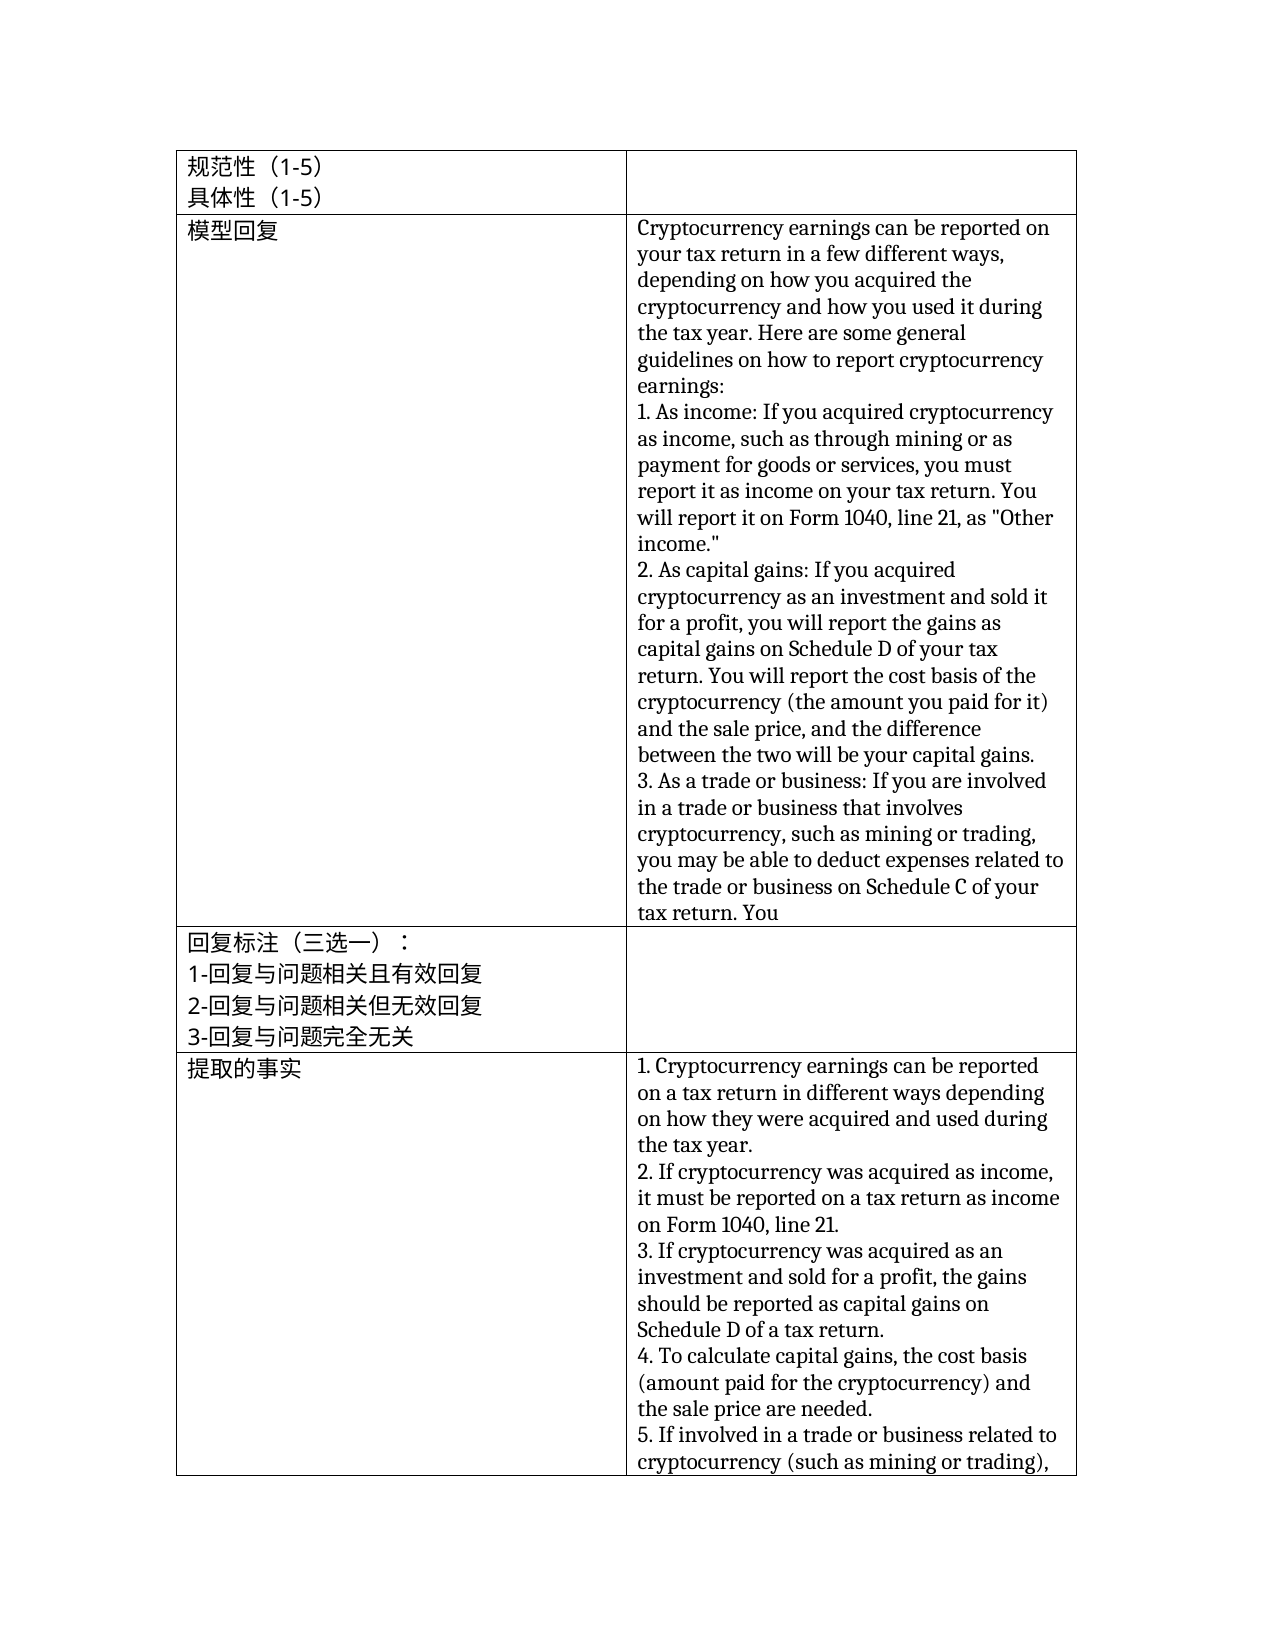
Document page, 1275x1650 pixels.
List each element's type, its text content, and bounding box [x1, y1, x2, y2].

table_cell [627, 927, 1076, 1052]
table_cell [627, 151, 1076, 213]
table_cell 提取的事实 [177, 1053, 626, 1475]
table_cell 问题打分（逗号分隔）： 可读性（1-5） 规范性（1-5） 具体性（1-5） [177, 151, 626, 213]
table_cell Cryptocurrency earnings can be reported on your tax return in a few different ways, depending on how you acquired the cryptocurrency and how you used it during the tax year. Here are some general guidelines on how to report cryptocurrency earnings: 1. As income: If you acquired cryptocurrency as income, such as through mining or as payment for goods or services, you must report it as income on your tax return. You will report it on Form 1040, line 21, as "Other income." 2. As capital gains: If you acquired cryptocurrency as an investment and sold it for a profit, you will report the gains as capital gains on Schedule D of your tax return. You will report the cost basis of the cryptocurrency (the amount you paid for it) and the sale price, and the difference between the two will be your capital gains. 3. As a trade or business: If you are involved in a trade or business that involves cryptocurrency, such as mining or trading, you may be able to deduct expenses related to the trade or business on Schedule C of your tax return. You [627, 215, 1076, 926]
table_cell 模型回复 [177, 215, 626, 926]
table_cell 回复标注（三选一）： 1-回复与问题相关且有效回复 2-回复与问题相关但无效回复 3-回复与问题完全无关 [177, 927, 626, 1052]
